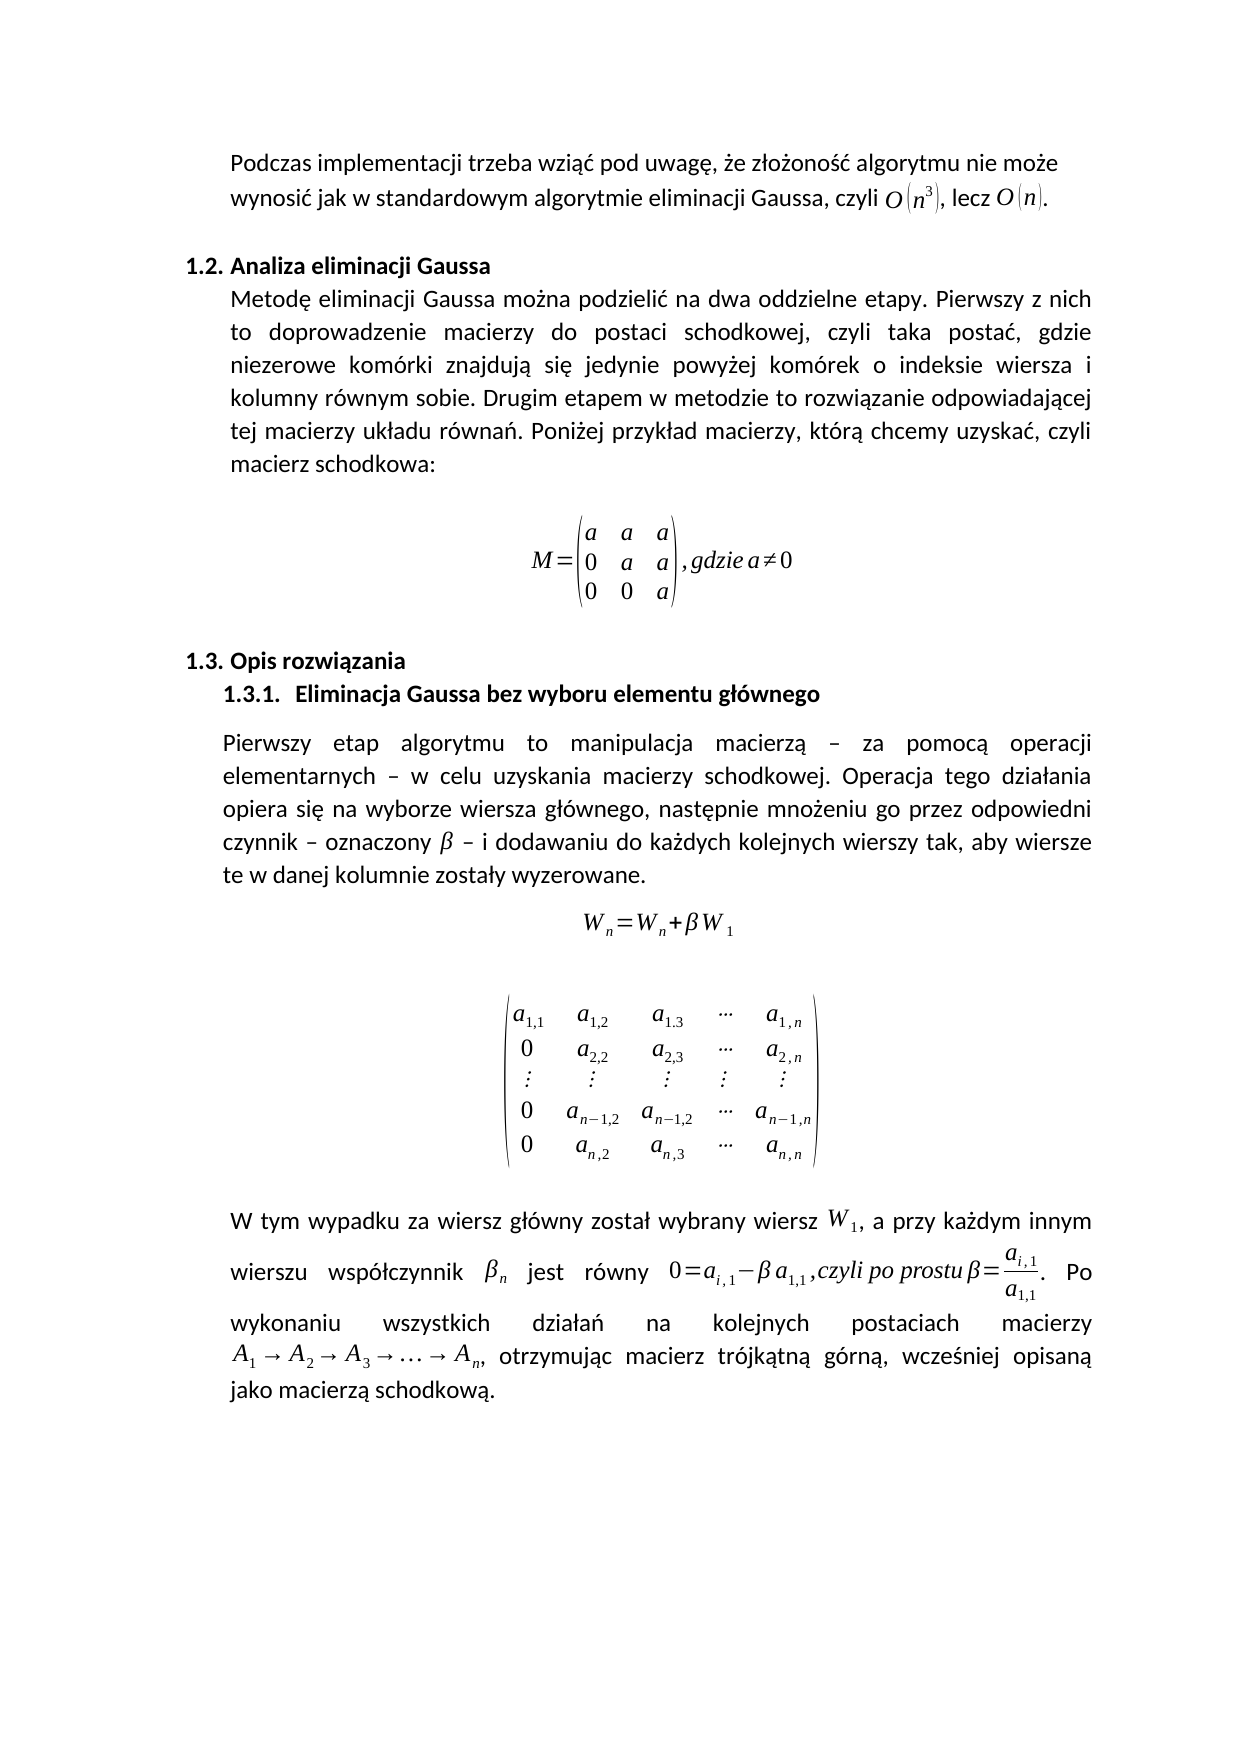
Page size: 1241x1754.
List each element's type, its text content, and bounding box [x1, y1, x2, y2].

list Eliminacja Gaussa bez wyboru elementu głównego [223, 678, 1093, 708]
list Metodę eliminacji Gaussa można podzielić na dwa oddzielne etapy. Pierwszy z nich to doprowadzenie macierzy do postaci schodkowej, czyli taka postać, gdzie niezerowe komórki znajdują się jedynie powyżej komórek o indeksie wiersza i kolumny równym sobie. Drugim etapem w metodzie to rozwiązanie odpowiadającej tej macierzy układu równań. Poniżej przykład macierzy, którą chcemy uzyskać, czyli macierz schodkowa: [230, 283, 1093, 478]
list Analiza eliminacji Gaussa [185, 250, 1093, 281]
list Opis rozwiązania [185, 645, 1093, 675]
text Pierwszy etap algorytmu to manipulacja macierzą – za pomocą operacji elementarnych – w celu uzyskania macierzy schodkowej. Operacja tego działania opiera się na wyborze wiersza głównego, następnie mnożeniu go przez odpowiedni czynnik – oznaczony – i dodawaniu do każdych kolejnych wierszy tak, aby wiersze te w danej kolumnie zostały wyzerowane. [223, 727, 1093, 889]
list W tym wypadku za wiersz główny został wybrany wiersz , a przy każdym innym wierszu współczynnik jest równy . Po wykonaniu wszystkich działań na kolejnych postaciach macierzy , otrzymując macierz trójkątną górną, wcześniej opisaną jako macierzą schodkową. [230, 1204, 1093, 1404]
list Podczas implementacji trzeba wziąć pod uwagę, że złożoność algorytmu nie może wynosić jak w standardowym algorytmie eliminacji Gaussa, czyli , lecz . [230, 148, 1093, 215]
